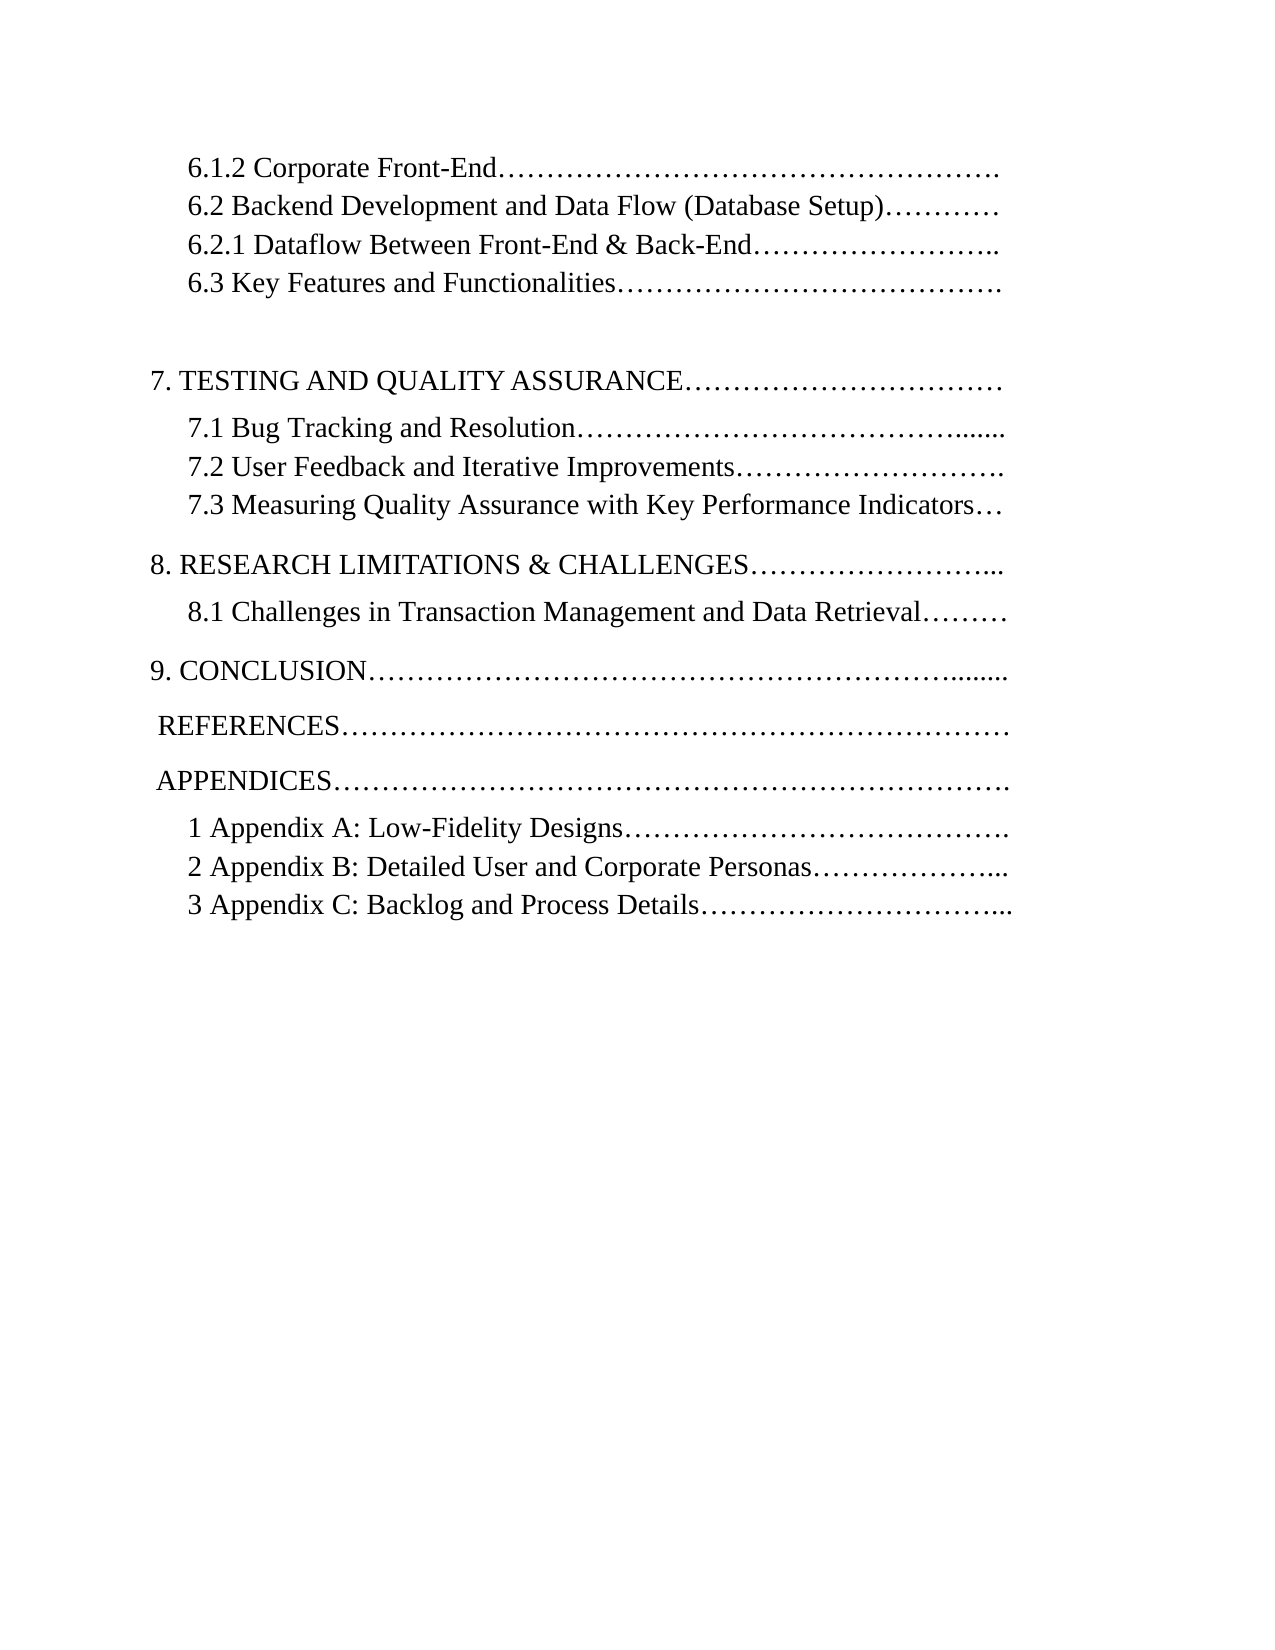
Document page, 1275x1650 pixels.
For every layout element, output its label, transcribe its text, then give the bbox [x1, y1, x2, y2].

list 6.3 Key Features and Functionalities…………………………………. [187, 266, 1125, 299]
list 6.2.1 Dataflow Between Front-End & Back-End…………………….. [187, 227, 1125, 261]
list 6.1.2 Corporate Front-End……………………………………………. [187, 150, 1125, 183]
list 7.3 Measuring Quality Assurance with Key Performance Indicators… [187, 487, 1125, 521]
list 7.1 Bug Tracking and Resolution…………………………………....... [187, 410, 1125, 444]
subtitle APPENDICES……………………………………………………………. [150, 763, 1125, 797]
list 7.2 User Feedback and Iterative Improvements………………………. [187, 449, 1125, 482]
subtitle 7. TESTING AND QUALITY ASSURANCE…………………………… [150, 363, 1125, 397]
list 3 Appendix C: Backlog and Process Details…………………………... [187, 887, 1125, 921]
list 8.1 Challenges in Transaction Management and Data Retrieval……… [187, 594, 1125, 627]
list 1 Appendix A: Low-Fidelity Designs…………………………………. [187, 810, 1125, 844]
subtitle REFERENCES…………………………………………………………… [150, 708, 1125, 742]
subtitle 9. CONCLUSION……………………………………………………........ [150, 653, 1125, 687]
subtitle 8. RESEARCH LIMITATIONS & CHALLENGES……………………... [150, 547, 1125, 580]
list 6.2 Backend Development and Data Flow (Database Setup)………… [187, 188, 1125, 222]
list 2 Appendix B: Detailed User and Corporate Personas………………... [187, 849, 1125, 882]
